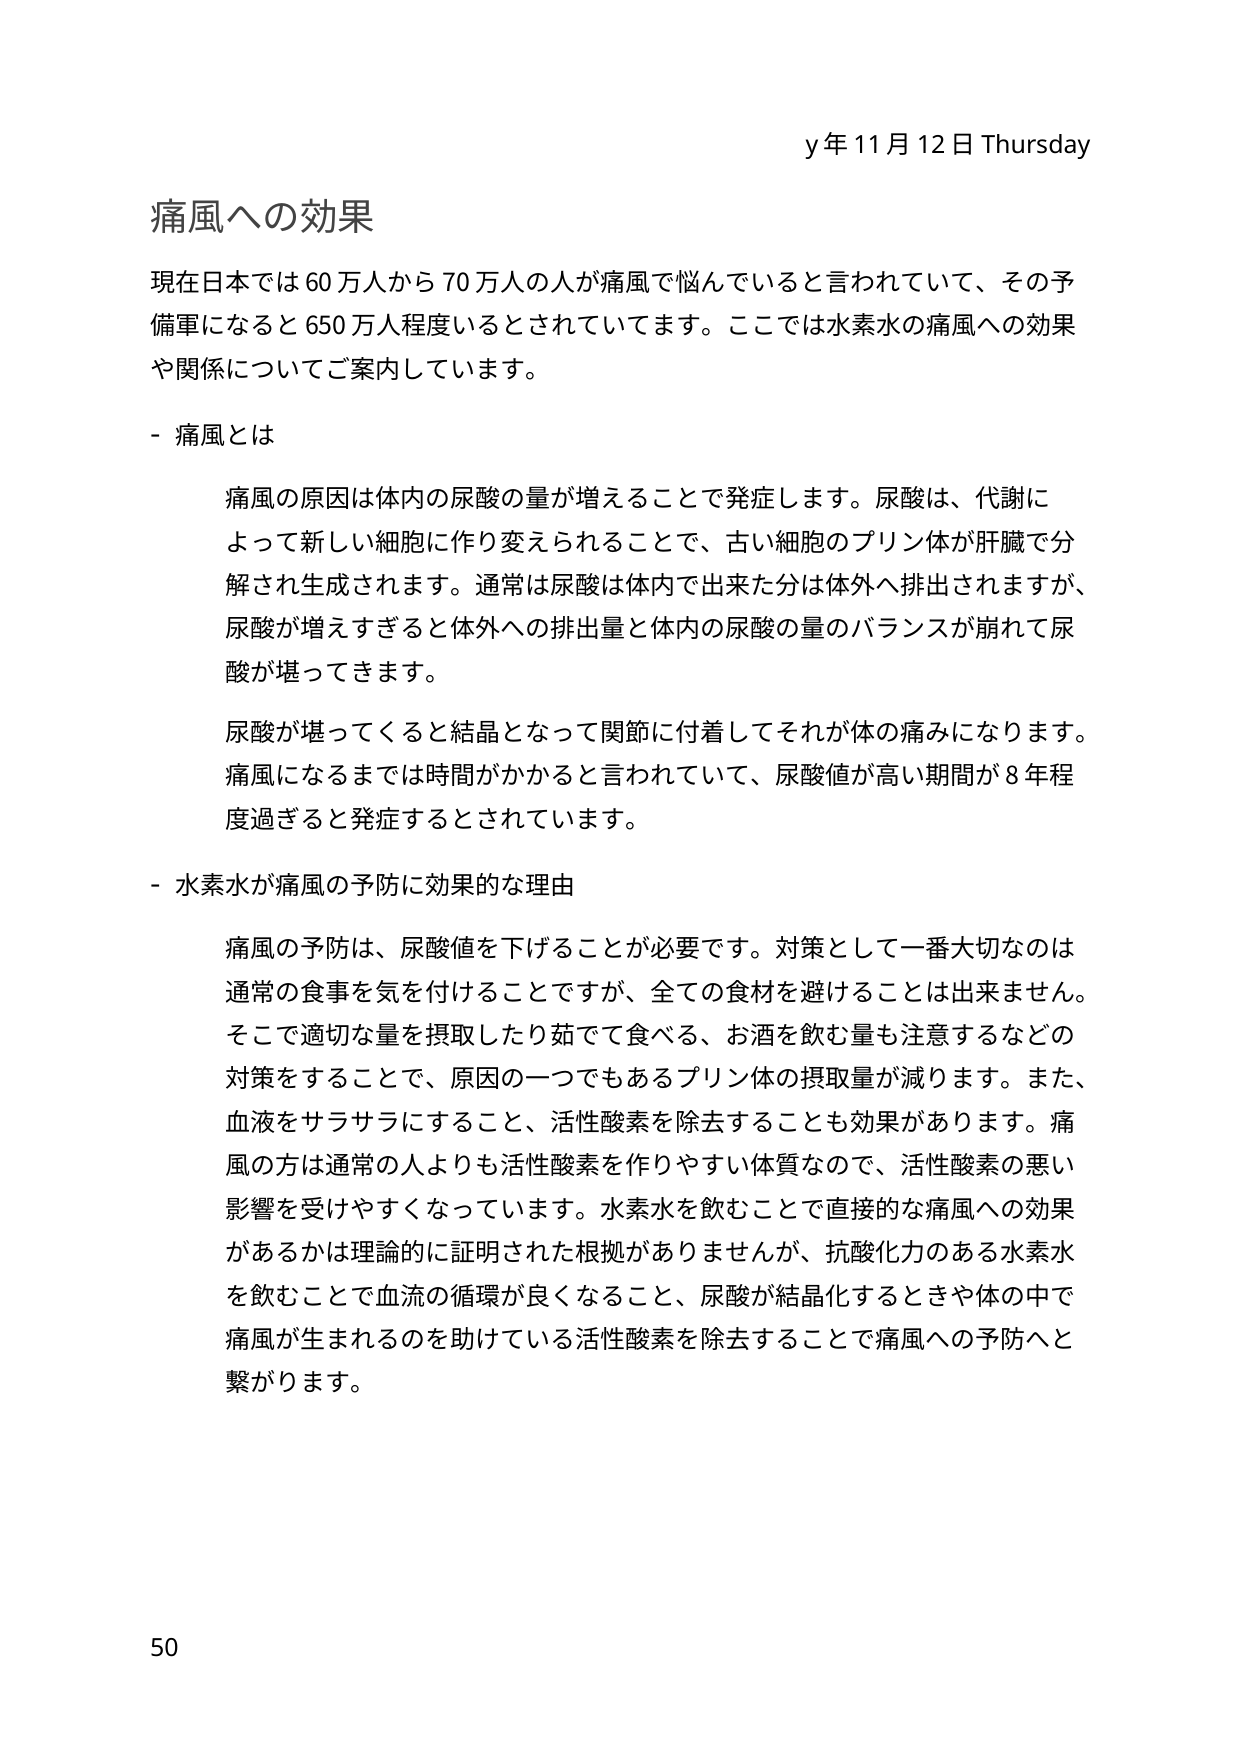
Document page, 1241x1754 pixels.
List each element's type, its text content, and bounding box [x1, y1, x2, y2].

text 現在日本では60万人から70万人の人が痛風で悩んでいると言われていて、その予備軍になると650万人程度いるとされていてます。ここでは水素水の痛風への効果や関係についてご案内しています。 [150, 262, 1090, 386]
text 痛風の原因は体内の尿酸の量が増えることで発症します。尿酸は、代謝によって新しい細胞に作り変えられることで、古い細胞のプリン体が肝臓で分解され生成されます。通常は尿酸は体内で出来た分は体外へ排出されますが、尿酸が増えすぎると体外への排出量と体内の尿酸の量のバランスが崩れて尿酸が堪ってきます。 [225, 478, 1090, 688]
list 痛風とは [150, 409, 1090, 453]
text 痛風への効果 [150, 187, 1090, 242]
text 痛風の予防は、尿酸値を下げることが必要です。対策として一番大切なのは通常の食事を気を付けることですが、全ての食材を避けることは出来ません。そこで適切な量を摂取したり茹でて食べる、お酒を飲む量も注意するなどの対策をすることで、原因の一つでもあるプリン体の摂取量が減ります。また、血液をサラサラにすること、活性酸素を除去することも効果があります。痛風の方は通常の人よりも活性酸素を作りやすい体質なので、活性酸素の悪い影響を受けやすくなっています。水素水を飲むことで直接的な痛風への効果があるかは理論的に証明された根拠がありませんが、抗酸化力のある水素水を飲むことで血流の循環が良くなること、尿酸が結晶化するときや体の中で痛風が生まれるのを助けている活性酸素を除去することで痛風への予防へと繋がります。 [225, 928, 1090, 1399]
list 水素水が痛風の予防に効果的な理由 [150, 859, 1090, 903]
text 尿酸が堪ってくると結晶となって関節に付着してそれが体の痛みになります。痛風になるまでは時間がかかると言われていて、尿酸値が高い期間が8年程度過ぎると発症するとされています。 [225, 712, 1090, 836]
